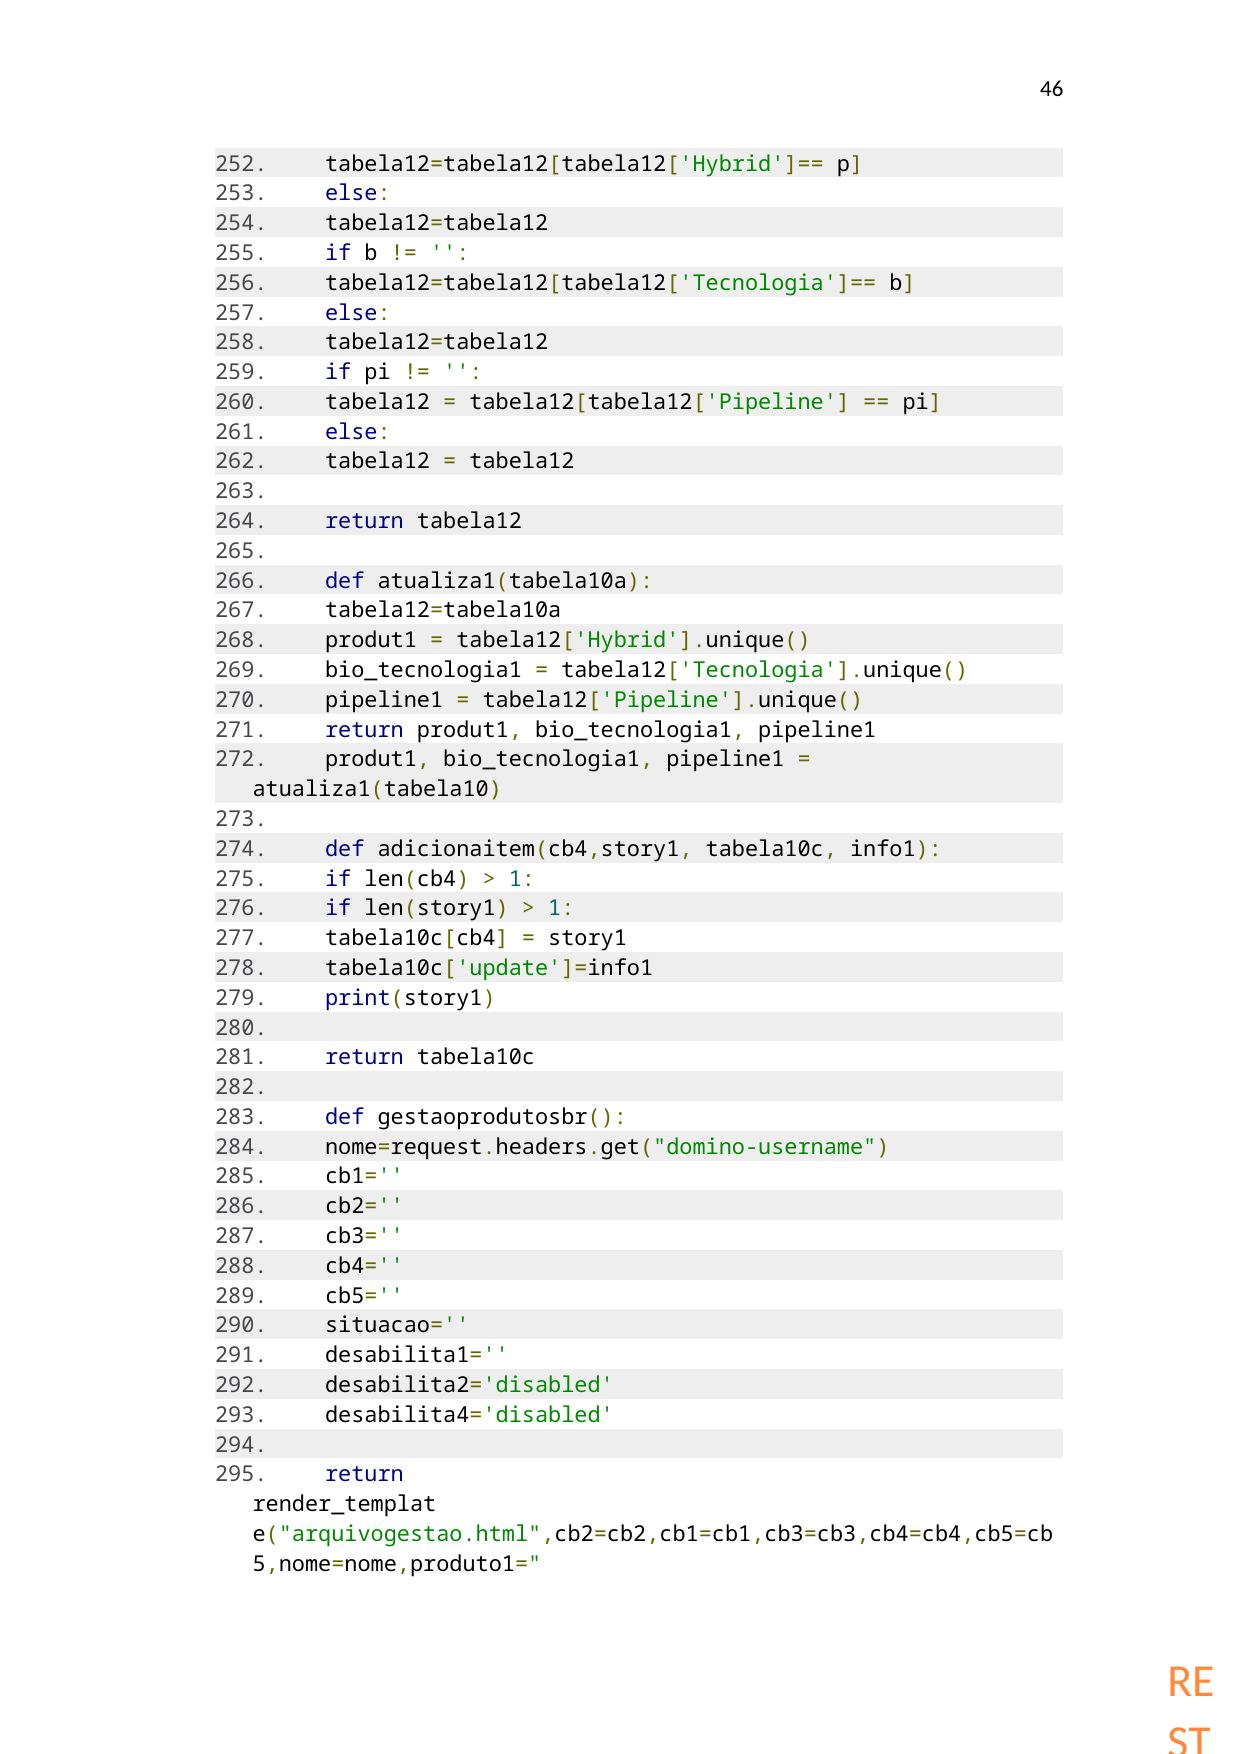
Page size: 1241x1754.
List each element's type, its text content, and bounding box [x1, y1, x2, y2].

list tabela12 = tabela12 [215, 446, 1063, 475]
list nome=request.headers.get("domino-username") [215, 1131, 1063, 1161]
list print(story1) [215, 982, 1063, 1012]
list situacao='' [215, 1309, 1063, 1339]
list pipeline1 = tabela12['Pipeline'].unique() [215, 684, 1063, 714]
list tabela10c[cb4] = story1 [215, 922, 1063, 952]
list return produt1, bio_tecnologia1, pipeline1 [215, 714, 1063, 743]
list if len(cb4) > 1: [215, 863, 1063, 892]
list tabela10c['update']=info1 [215, 952, 1063, 982]
list cb3='' [215, 1220, 1063, 1250]
list desabilita4='disabled' [215, 1399, 1063, 1429]
list produt1, bio_tecnologia1, pipeline1 = atualiza1(tabela10) [215, 743, 1063, 803]
list tabela12=tabela12[tabela12['Tecnologia']== b] [215, 267, 1063, 297]
list cb4='' [215, 1250, 1063, 1280]
list def gestaoprodutosbr(): [215, 1101, 1063, 1131]
list if len(story1) > 1: [215, 892, 1063, 922]
list cb2='' [215, 1190, 1063, 1220]
list tabela12 = tabela12[tabela12['Pipeline'] == pi] [215, 386, 1063, 416]
list if b != '': [215, 237, 1063, 267]
list return tabela10c [215, 1041, 1063, 1071]
list else: [215, 297, 1063, 326]
list tabela12=tabela12 [215, 326, 1063, 356]
list if pi != '': [215, 356, 1063, 386]
list cb5='' [215, 1280, 1063, 1309]
list cb1='' [215, 1161, 1063, 1190]
list bio_tecnologia1 = tabela12['Tecnologia'].unique() [215, 654, 1063, 684]
list return tabela12 [215, 505, 1063, 535]
list tabela12=tabela12[tabela12['Hybrid']== p] [215, 148, 1063, 177]
list tabela12=tabela10a [215, 594, 1063, 624]
list else: [215, 177, 1063, 207]
list def atualiza1(tabela10a): [215, 565, 1063, 594]
list else: [215, 416, 1063, 446]
list produt1 = tabela12['Hybrid'].unique() [215, 624, 1063, 654]
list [215, 1458, 1063, 1578]
list def adicionaitem(cb4,story1, tabela10c, info1): [215, 833, 1063, 863]
list desabilita2='disabled' [215, 1369, 1063, 1399]
list desabilita1='' [215, 1339, 1063, 1369]
list tabela12=tabela12 [215, 207, 1063, 237]
